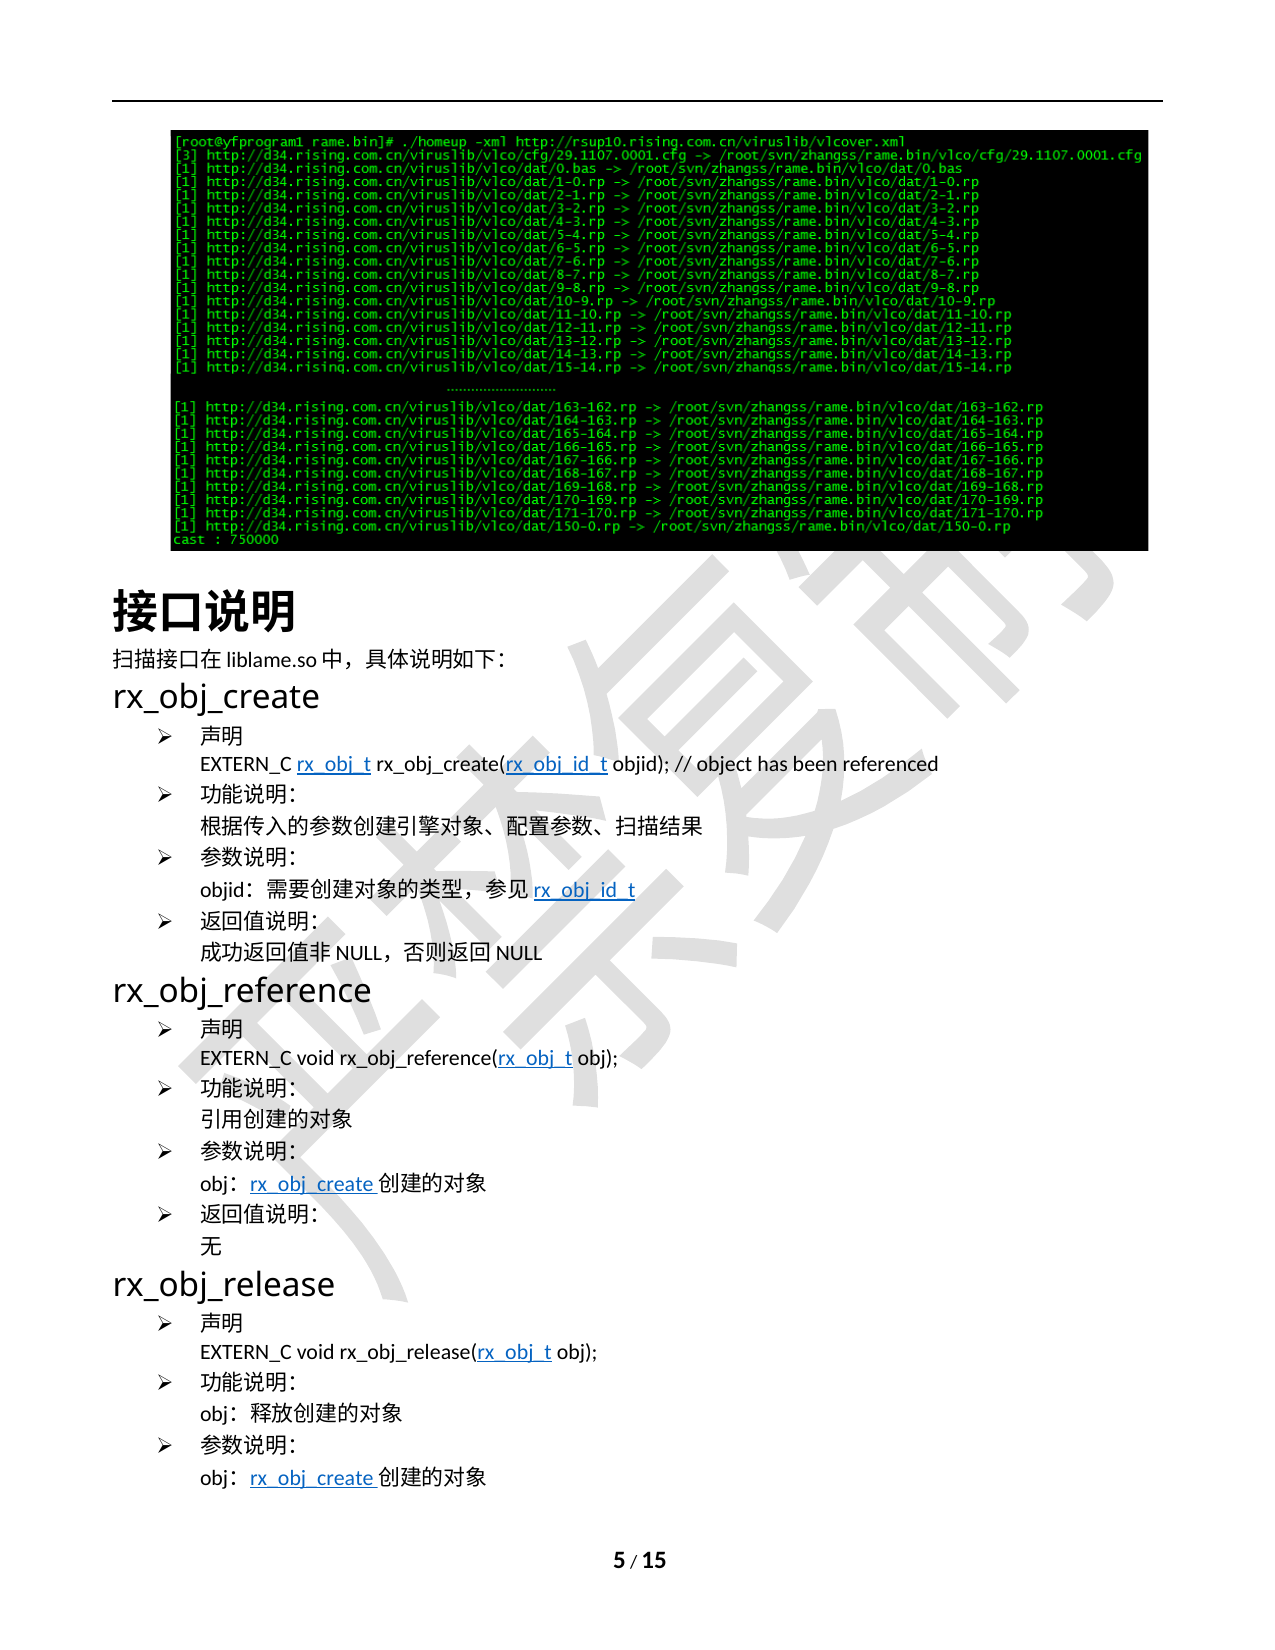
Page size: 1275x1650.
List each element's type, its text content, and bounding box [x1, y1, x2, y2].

list 返回值说明： [156, 904, 1163, 935]
text 扫描接口在liblame.so中，具体说明如下： [112, 642, 1163, 673]
text obj：rx_obj_create创建的对象 [200, 1166, 1163, 1197]
list 参数说明： [156, 840, 1163, 872]
list 功能说明： [156, 1071, 1163, 1102]
text 无 [200, 1229, 1163, 1261]
text EXTERN_C rx_obj_t rx_obj_create(rx_obj_id_t objid); // object has been referenced [156, 750, 1163, 777]
text 引用创建的对象 [200, 1102, 1163, 1134]
list 参数说明： [156, 1134, 1163, 1166]
text 成功返回值非NULL，否则返回NULL [156, 935, 1163, 967]
subtitle rx_obj_release [112, 1261, 1163, 1306]
text obj：rx_obj_create创建的对象 [200, 1459, 1163, 1491]
list 声明 [156, 1012, 1163, 1044]
list 声明 [156, 1306, 1163, 1338]
text objid：需要创建对象的类型，参见rx_obj_id_t [200, 872, 1163, 904]
text obj：释放创建的对象 [200, 1396, 1163, 1428]
subtitle 接口说明 [112, 575, 1163, 642]
list 返回值说明： [156, 1197, 1163, 1229]
subtitle rx_obj_reference [112, 967, 1163, 1012]
list 功能说明： [156, 777, 1163, 809]
list 声明 [156, 719, 1163, 750]
picture [170, 130, 1149, 551]
subtitle rx_obj_create [112, 673, 1163, 719]
list 功能说明： [156, 1364, 1163, 1396]
text EXTERN_C void rx_obj_release(rx_obj_t obj); [156, 1338, 1163, 1364]
text EXTERN_C void rx_obj_reference(rx_obj_t obj); [156, 1044, 1163, 1071]
text 根据传入的参数创建引擎对象、配置参数、扫描结果 [200, 809, 1163, 840]
list 参数说明： [156, 1428, 1163, 1459]
